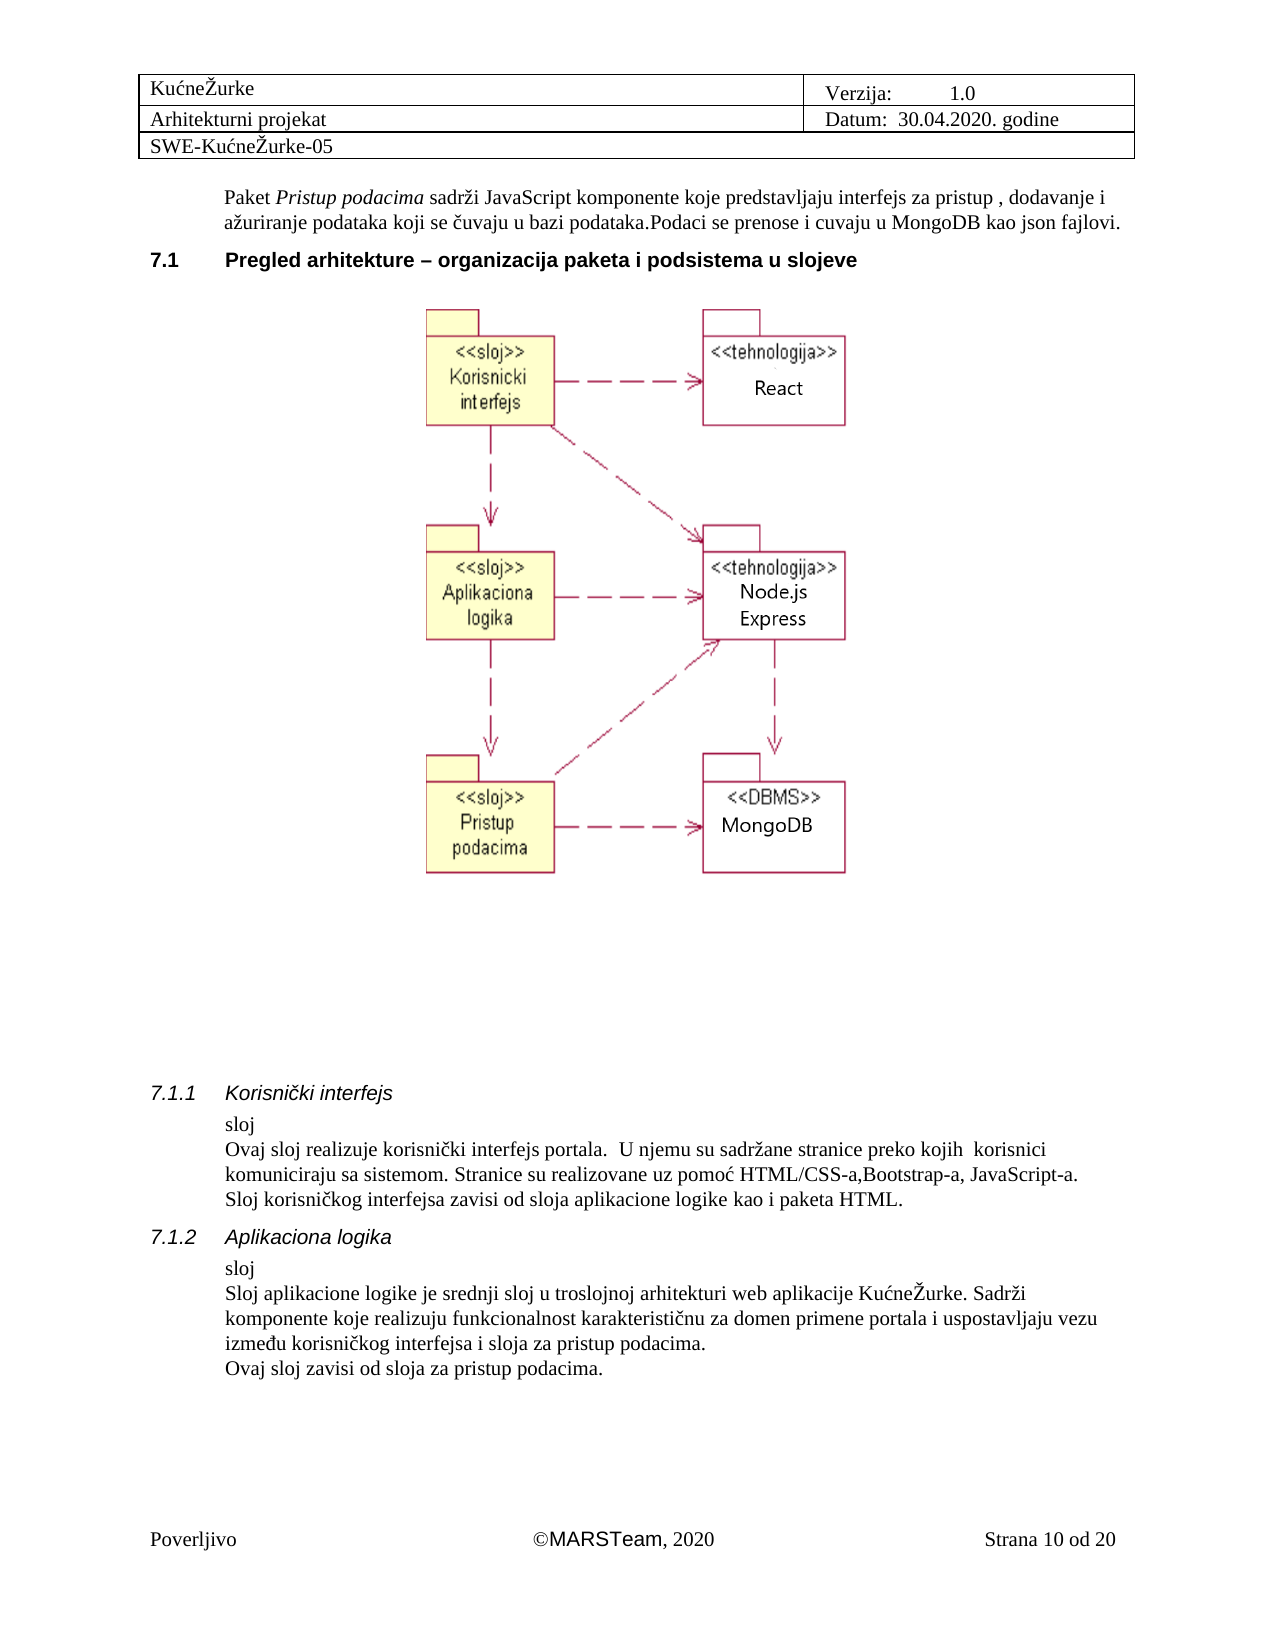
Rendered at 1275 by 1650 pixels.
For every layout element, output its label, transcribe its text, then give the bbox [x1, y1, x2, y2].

text sloj [225, 1255, 1125, 1280]
text sloj [225, 1111, 1125, 1136]
subtitle Korisnički interfejs [150, 1080, 1125, 1105]
subtitle Pregled arhitekture – organizacija paketa i podsistema u slojeve [150, 247, 1125, 272]
subtitle Aplikaciona logika [150, 1224, 1125, 1249]
text Paket Pristup podacima sadrži JavaScript komponente koje predstavljaju interfejs za pristup , dodavanje i ažuriranje podataka koji se čuvaju u bazi podataka.Podaci se prenose i cuvaju u MongoDB kao json fajlovi. [224, 184, 1125, 234]
text Ovaj sloj zavisi od sloja za pristup podacima. [225, 1355, 1125, 1380]
picture [187, 309, 1088, 880]
text Sloj aplikacione logike je srednji sloj u troslojnoj arhitekturi web aplikacije KućneŽurke. Sadrži komponente koje realizuju funkcionalnost karakterističnu za domen primene portala i uspostavljaju vezu između korisničkog interfejsa i sloja za pristup podacima. [225, 1280, 1125, 1355]
text Sloj korisničkog interfejsa zavisi od sloja aplikacione logike kao i paketa HTML. [225, 1186, 1125, 1211]
